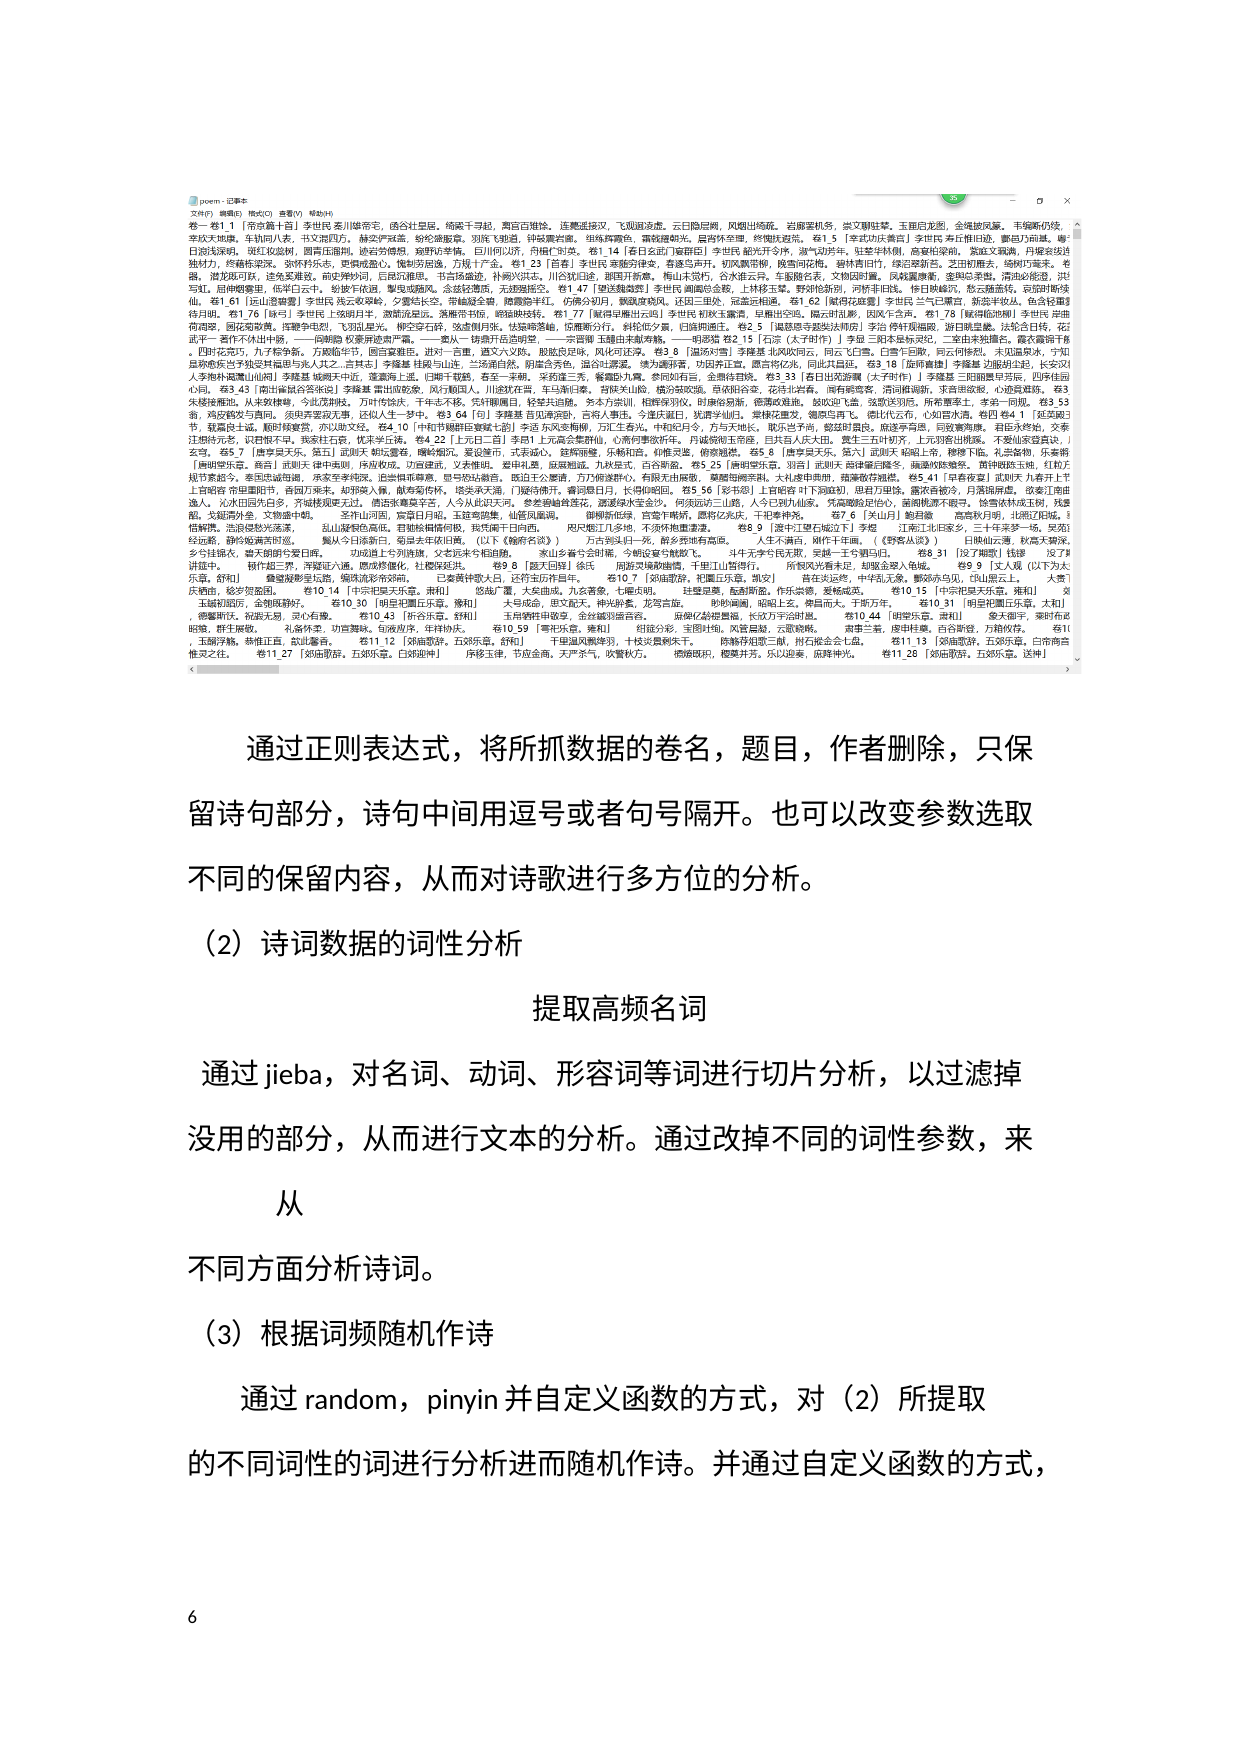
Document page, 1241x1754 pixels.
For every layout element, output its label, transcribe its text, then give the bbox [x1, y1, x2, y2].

text 提取高频名词 [187, 974, 1053, 1039]
text 没用的部分，从而进行文本的分析。通过改掉不同的词性参数，来从 [187, 1104, 1053, 1234]
text 的不同词性的词进行分析进而随机作诗。并通过自定义函数的方式， [187, 1429, 1053, 1494]
text 通过jieba，对名词、动词、形容词等词进行切片分析，以过滤掉 [187, 1039, 1053, 1104]
text 通过正则表达式，将所抓数据的卷名，题目，作者删除，只保留诗句部分，诗句中间用逗号或者句号隔开。也可以改变参数选取不同的保留内容，从而对诗歌进行多方位的分析。 [187, 714, 1053, 909]
text 通过random，pinyin并自定义函数的方式，对（2）所提取 [187, 1364, 1053, 1429]
text （2）诗词数据的词性分析 [187, 909, 1053, 974]
text 不同方面分析诗词。 [187, 1234, 1053, 1299]
picture [187, 194, 1082, 674]
text （3）根据词频随机作诗 [187, 1299, 1053, 1364]
